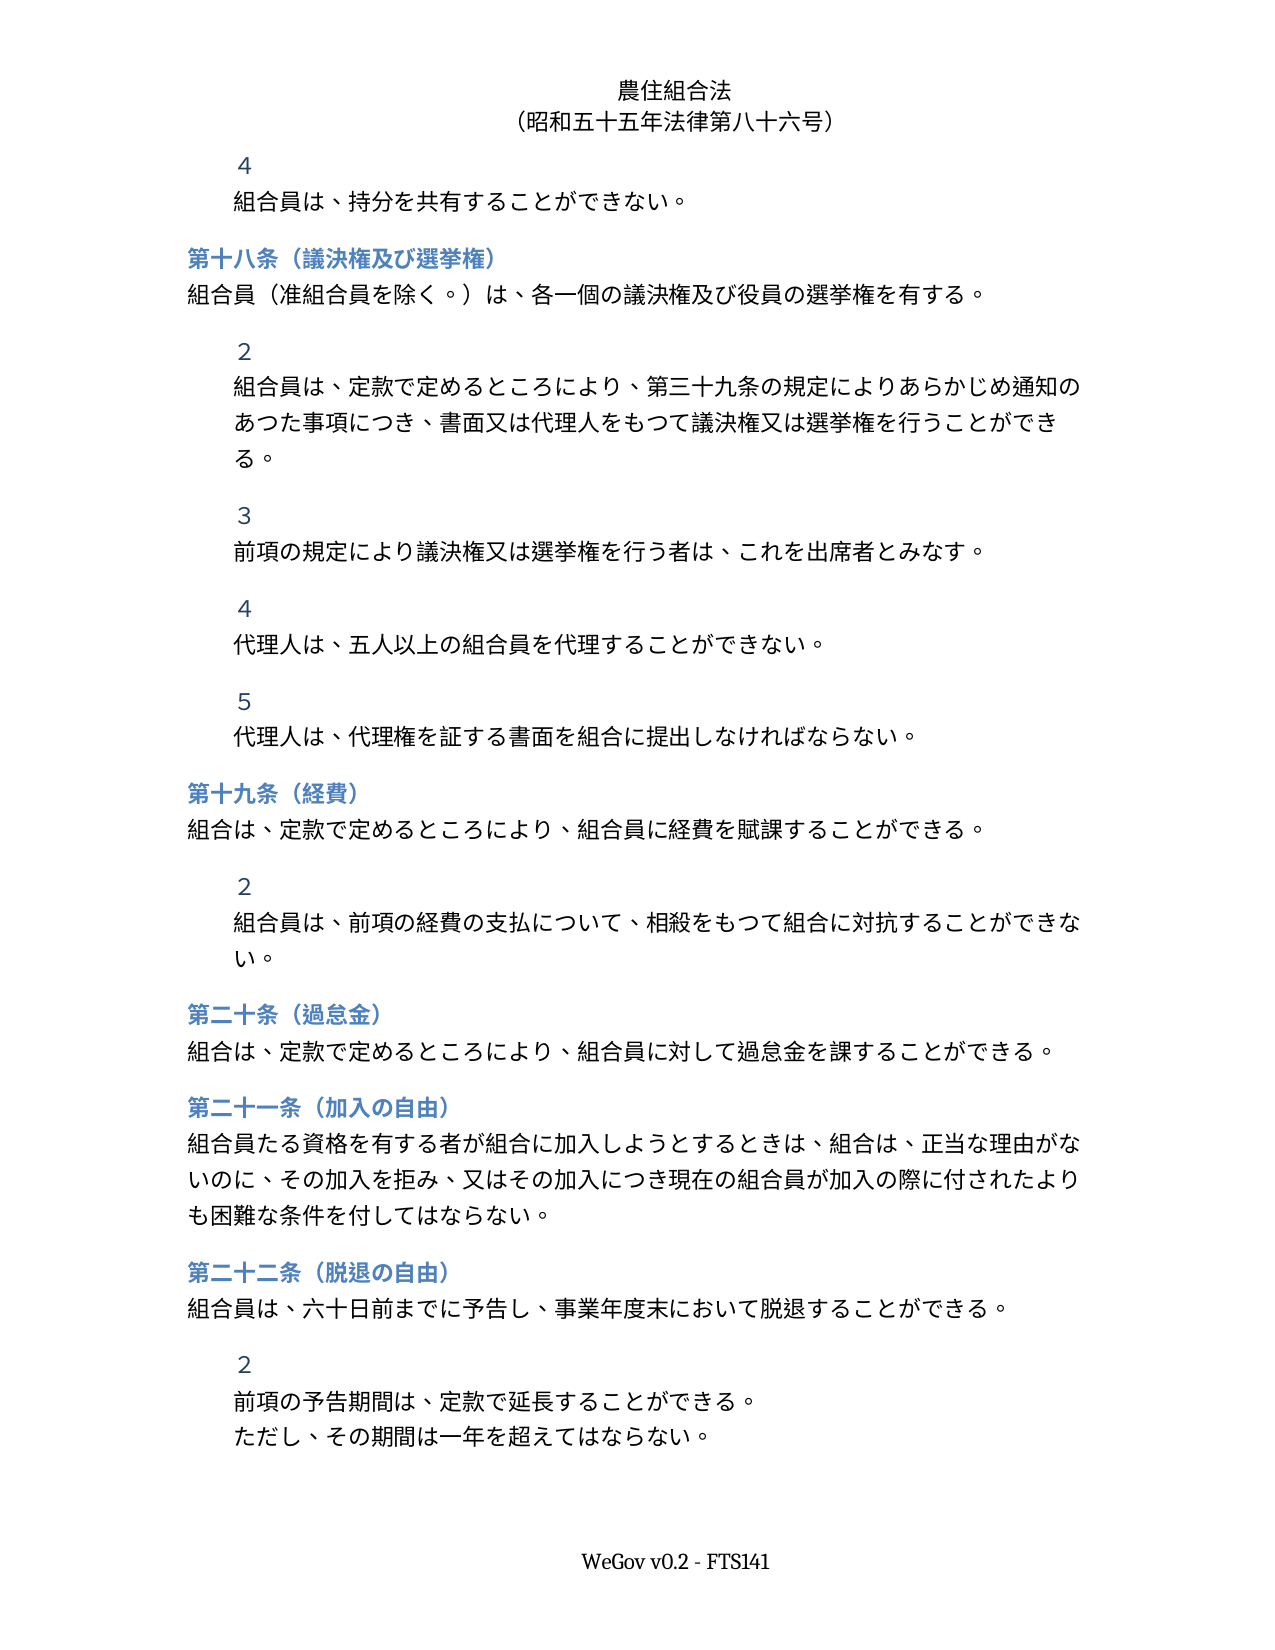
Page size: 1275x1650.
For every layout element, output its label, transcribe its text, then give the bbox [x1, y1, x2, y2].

text 組合は、定款で定めるところにより、組合員に経費を賦課することができる。 [187, 814, 1087, 845]
subtitle 第十八条（議決権及び選挙権） [187, 243, 1087, 274]
subtitle ５ [233, 685, 1087, 717]
subtitle 第二十一条（加入の自由） [187, 1092, 1087, 1123]
text 代理人は、五人以上の組合員を代理することができない。 [233, 629, 1087, 660]
text 組合員（准組合員を除く。）は、各一個の議決権及び役員の選挙権を有する。 [187, 279, 1087, 310]
text 代理人は、代理権を証する書面を組合に提出しなければならない。 [233, 721, 1087, 753]
text 組合員たる資格を有する者が組合に加入しようとするときは、組合は、正当な理由がないのに、その加入を拒み、又はその加入につき現在の組合員が加入の際に付されたよりも困難な条件を付してはならない。 [187, 1128, 1087, 1231]
text 前項の規定により議決権又は選挙権を行う者は、これを出席者とみなす。 [233, 536, 1087, 567]
subtitle 第十九条（経費） [187, 778, 1087, 809]
text 組合員は、定款で定めるところにより、第三十九条の規定によりあらかじめ通知のあつた事項につき、書面又は代理人をもつて議決権又は選挙権を行うことができる。 [233, 371, 1087, 474]
subtitle ４ [233, 150, 1087, 181]
subtitle 第二十二条（脱退の自由） [187, 1257, 1087, 1288]
subtitle 第二十条（過怠金） [187, 999, 1087, 1031]
text 組合員は、持分を共有することができない。 [233, 186, 1087, 217]
subtitle ３ [233, 500, 1087, 531]
text 組合員は、六十日前までに予告し、事業年度末において脱退することができる。 [187, 1293, 1087, 1324]
subtitle ４ [233, 593, 1087, 624]
text 組合員は、前項の経費の支払について、相殺をもつて組合に対抗することができない。 [233, 907, 1087, 974]
text 前項の予告期間は、定款で延長することができる。 ただし、その期間は一年を超えてはならない。 [233, 1385, 1087, 1453]
subtitle ２ [233, 1349, 1087, 1381]
subtitle ２ [233, 871, 1087, 902]
subtitle ２ [233, 335, 1087, 367]
text 組合は、定款で定めるところにより、組合員に対して過怠金を課することができる。 [187, 1035, 1087, 1067]
